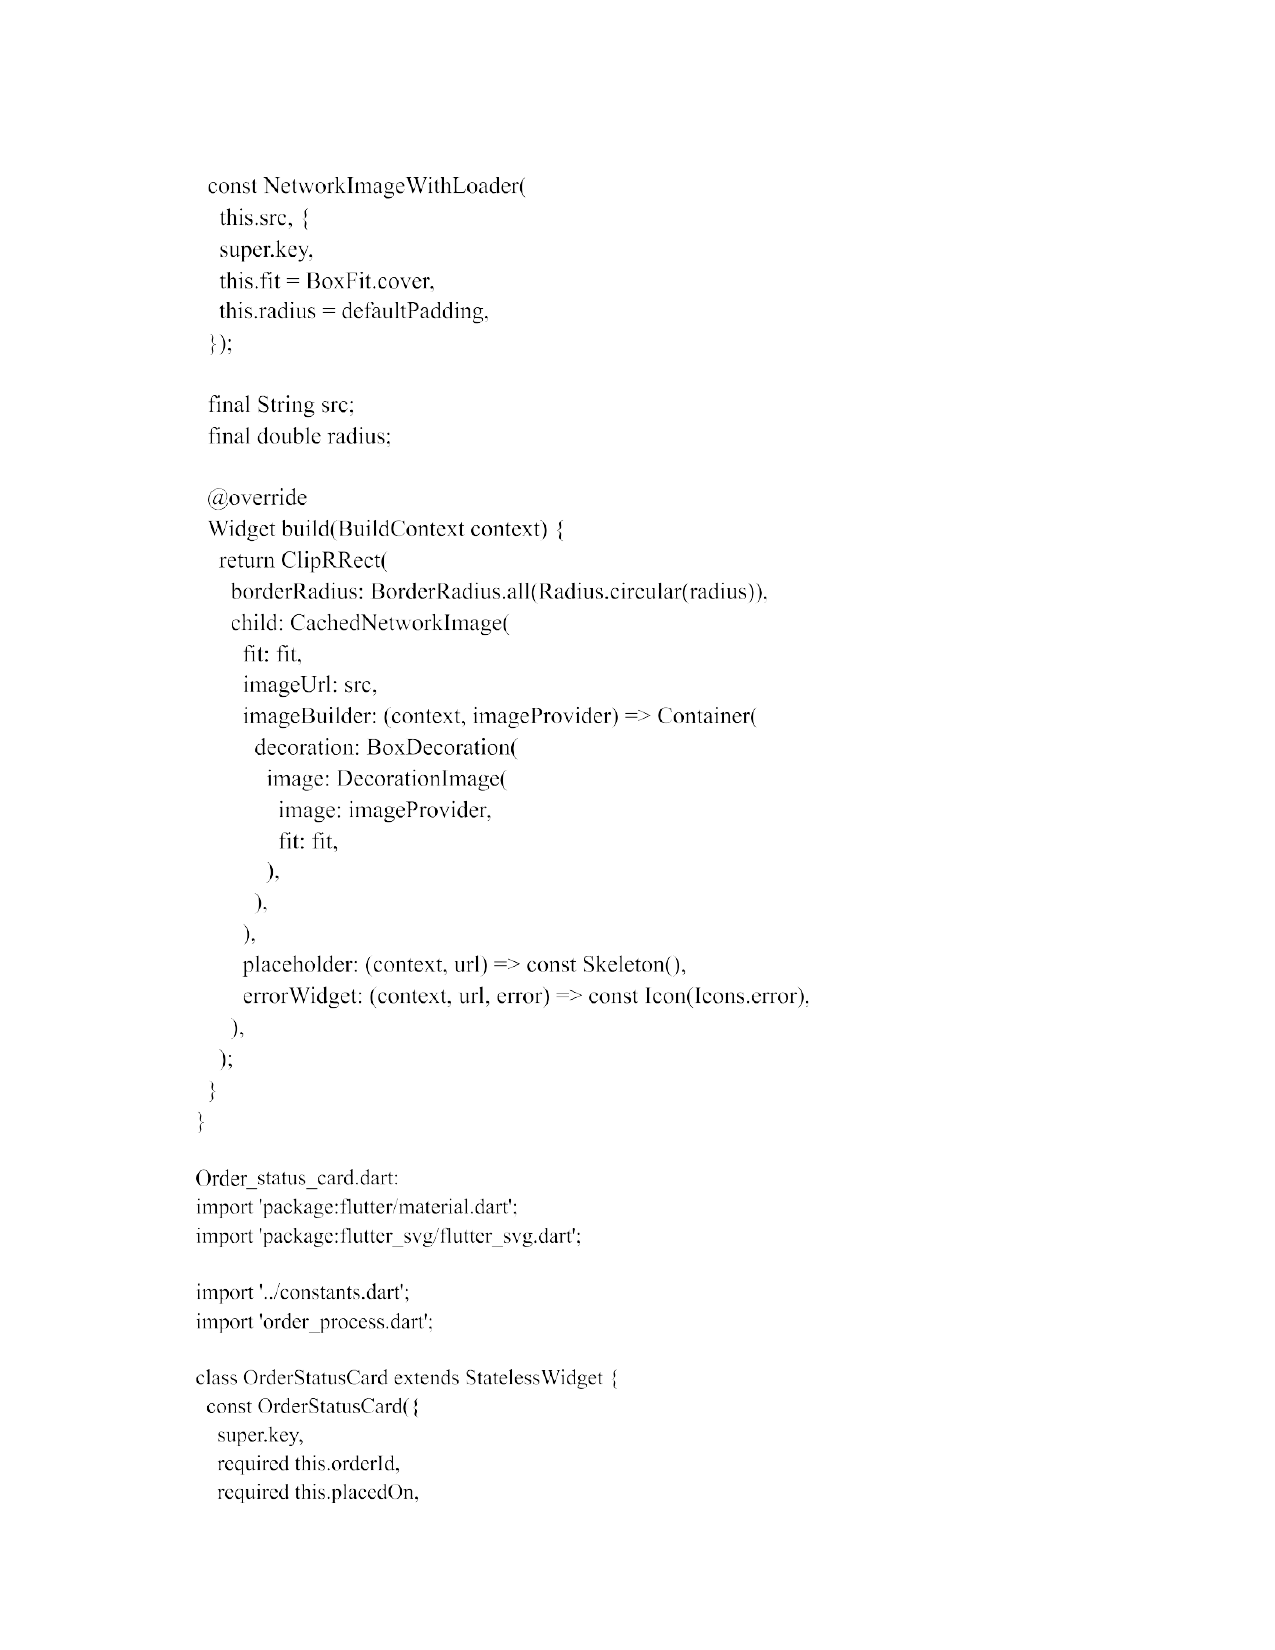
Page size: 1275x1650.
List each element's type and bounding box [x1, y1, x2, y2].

picture [196, 1283, 432, 1333]
picture [208, 395, 390, 447]
picture [196, 1169, 580, 1247]
picture [208, 177, 526, 292]
picture [243, 675, 757, 852]
picture [196, 1369, 617, 1503]
picture [197, 862, 809, 1133]
picture [207, 488, 767, 665]
picture [209, 302, 488, 355]
